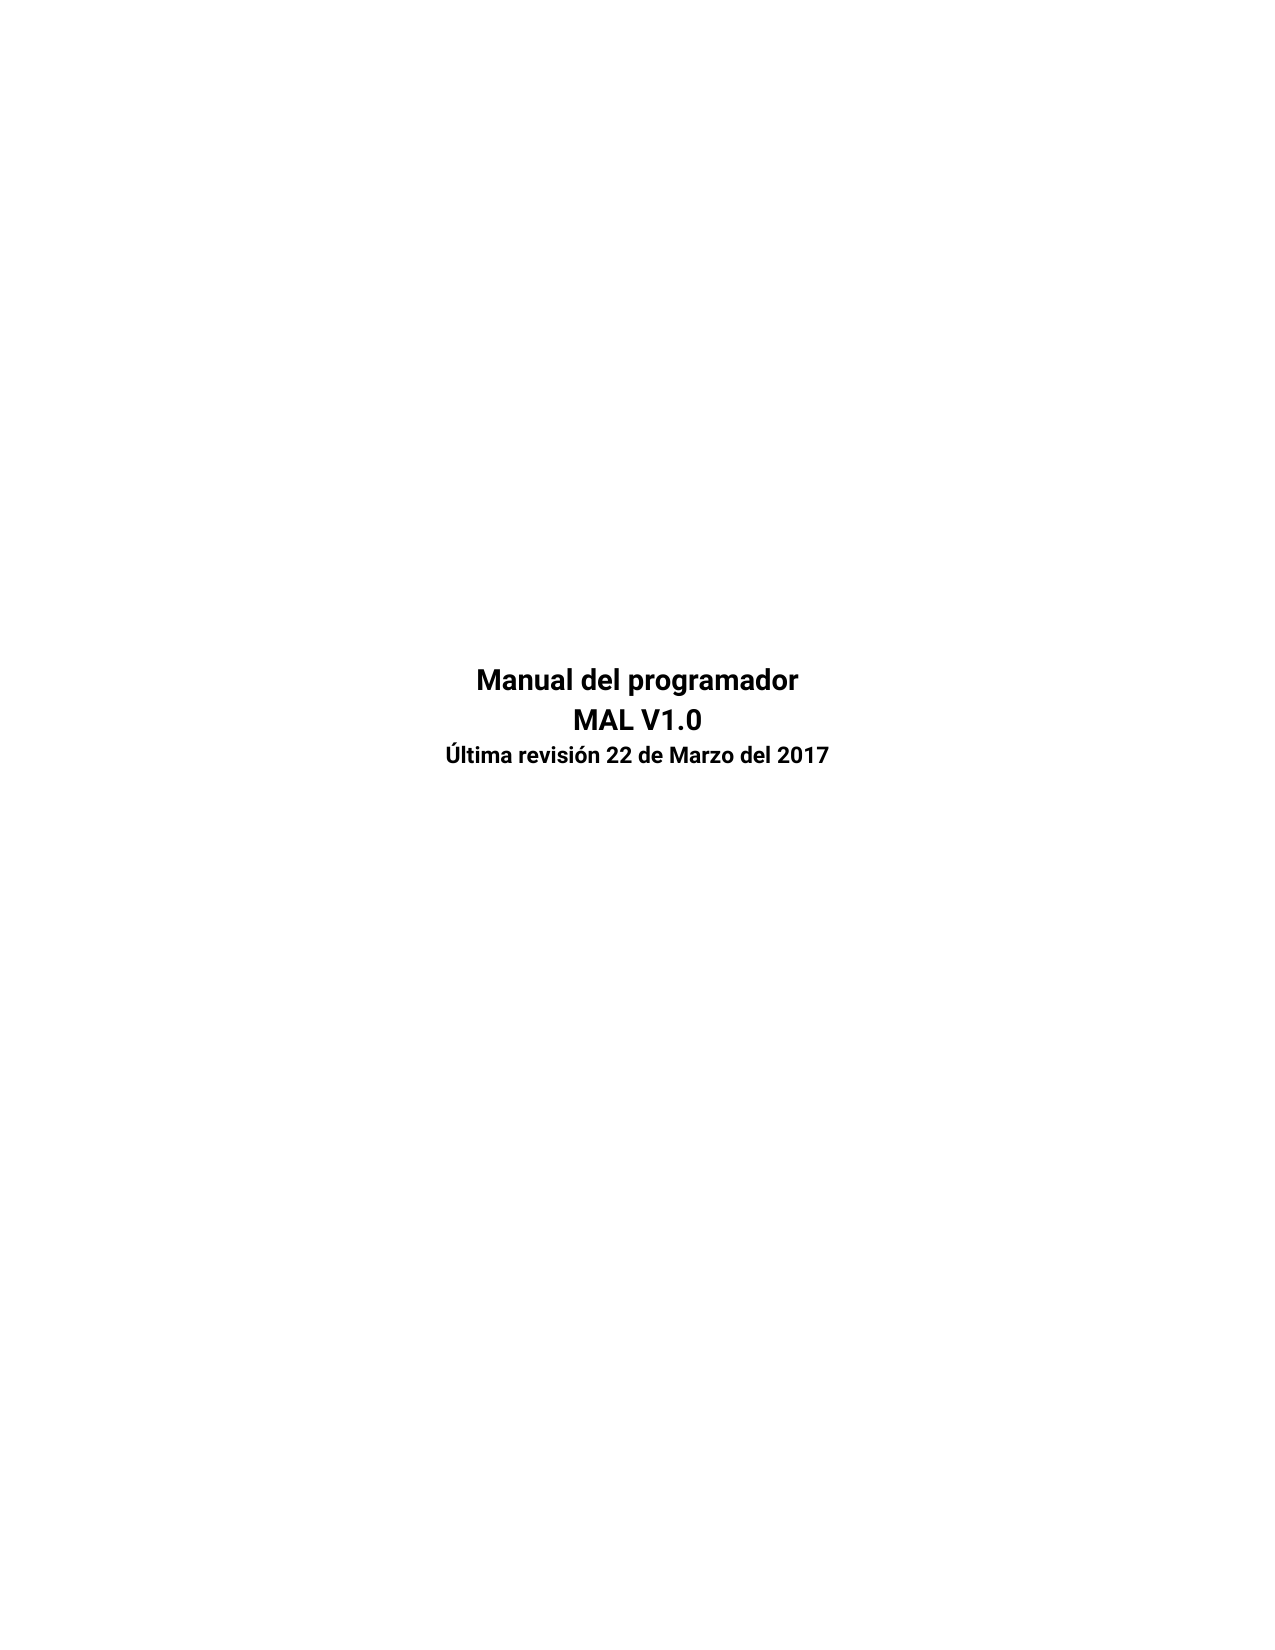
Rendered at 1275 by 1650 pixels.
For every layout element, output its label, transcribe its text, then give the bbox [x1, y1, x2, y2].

text Manual del programador [150, 663, 1125, 698]
text MAL V1.0 [150, 703, 1125, 737]
text Última revisión 22 de Marzo del 2017 [150, 742, 1125, 769]
